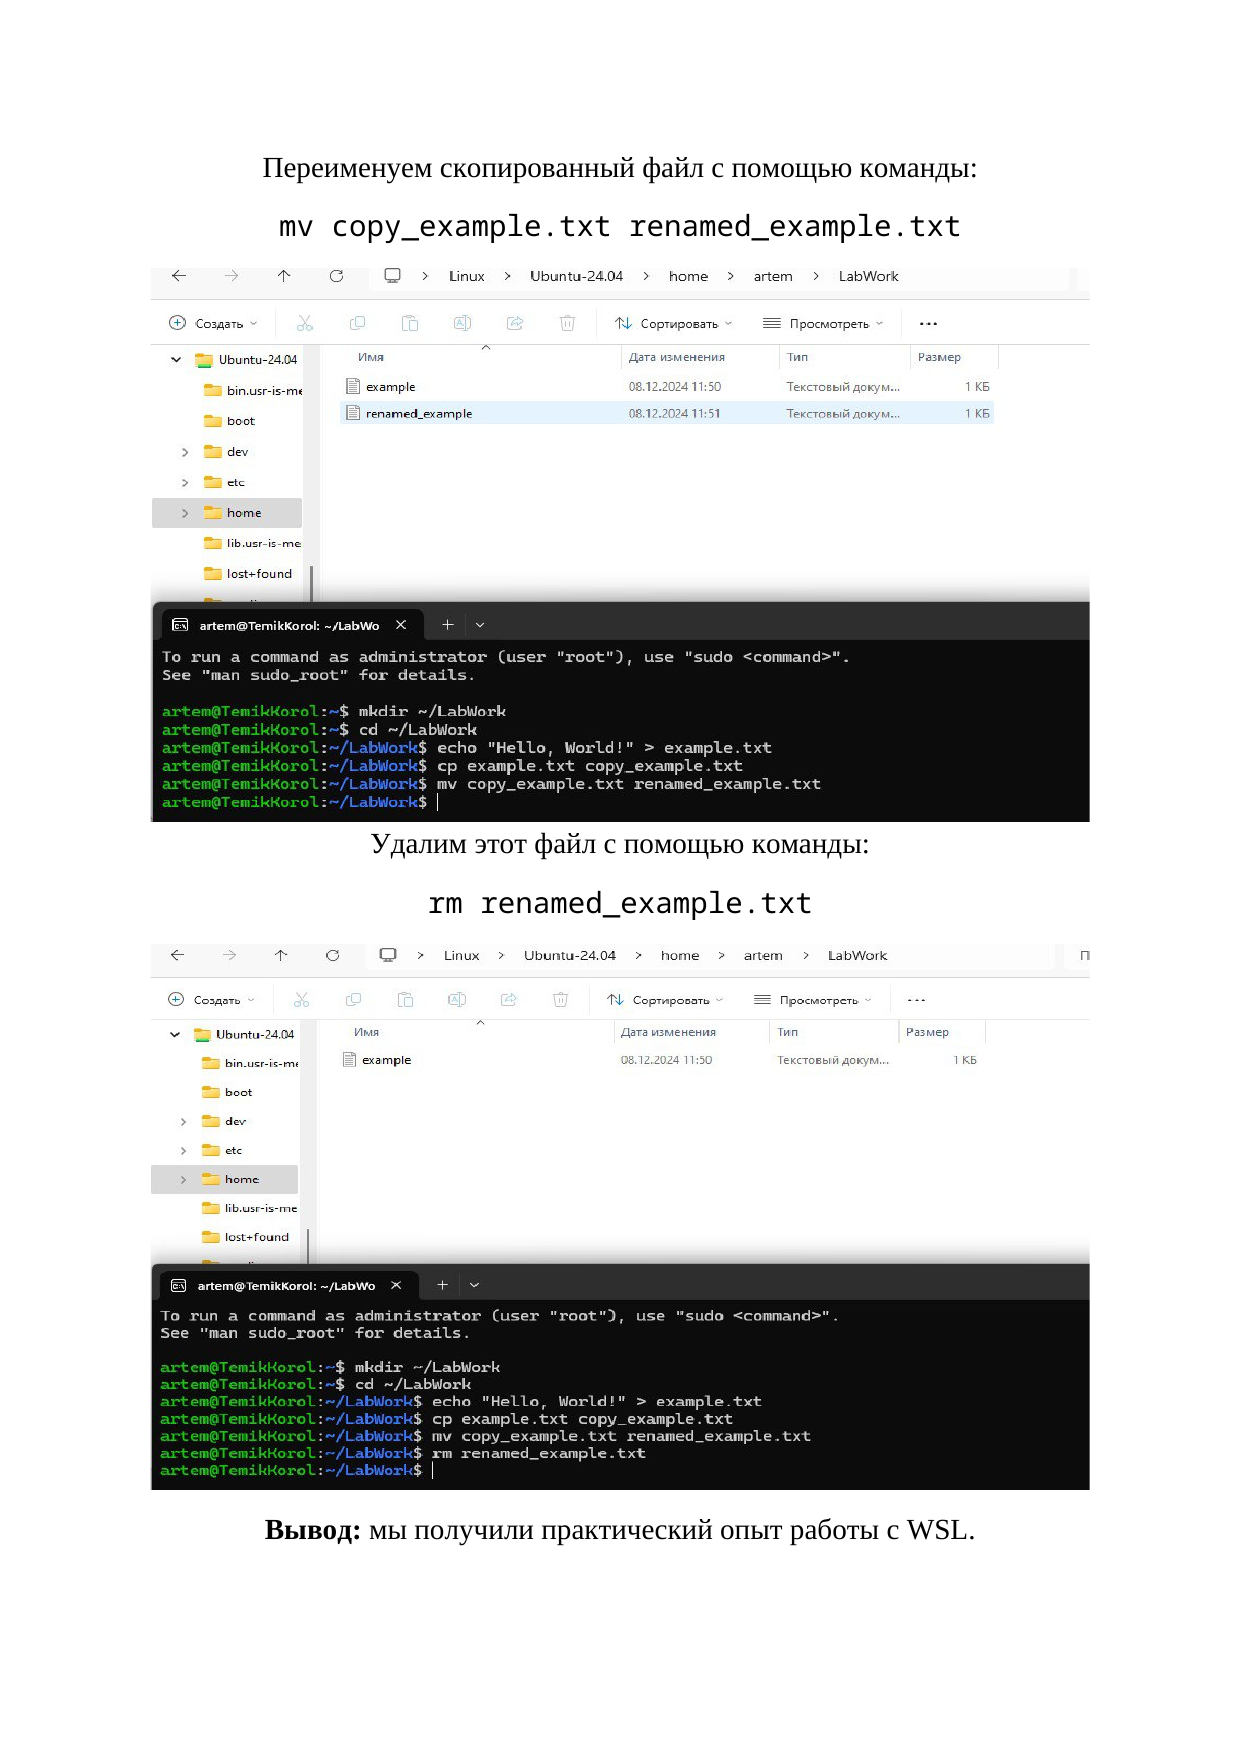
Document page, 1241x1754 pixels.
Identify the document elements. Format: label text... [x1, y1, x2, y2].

picture [150, 268, 1090, 822]
text Переименуем скопированный файл с помощью команды: [150, 150, 1090, 183]
text Вывод: мы получили практический опыт работы с WSL. [150, 1512, 1090, 1546]
text Удалим этот файл с помощью команды: [150, 822, 1090, 860]
text rm renamed_example.txt [150, 882, 1090, 922]
picture [150, 944, 1090, 1490]
text mv copy_example.txt renamed_example.txt [150, 206, 1090, 245]
